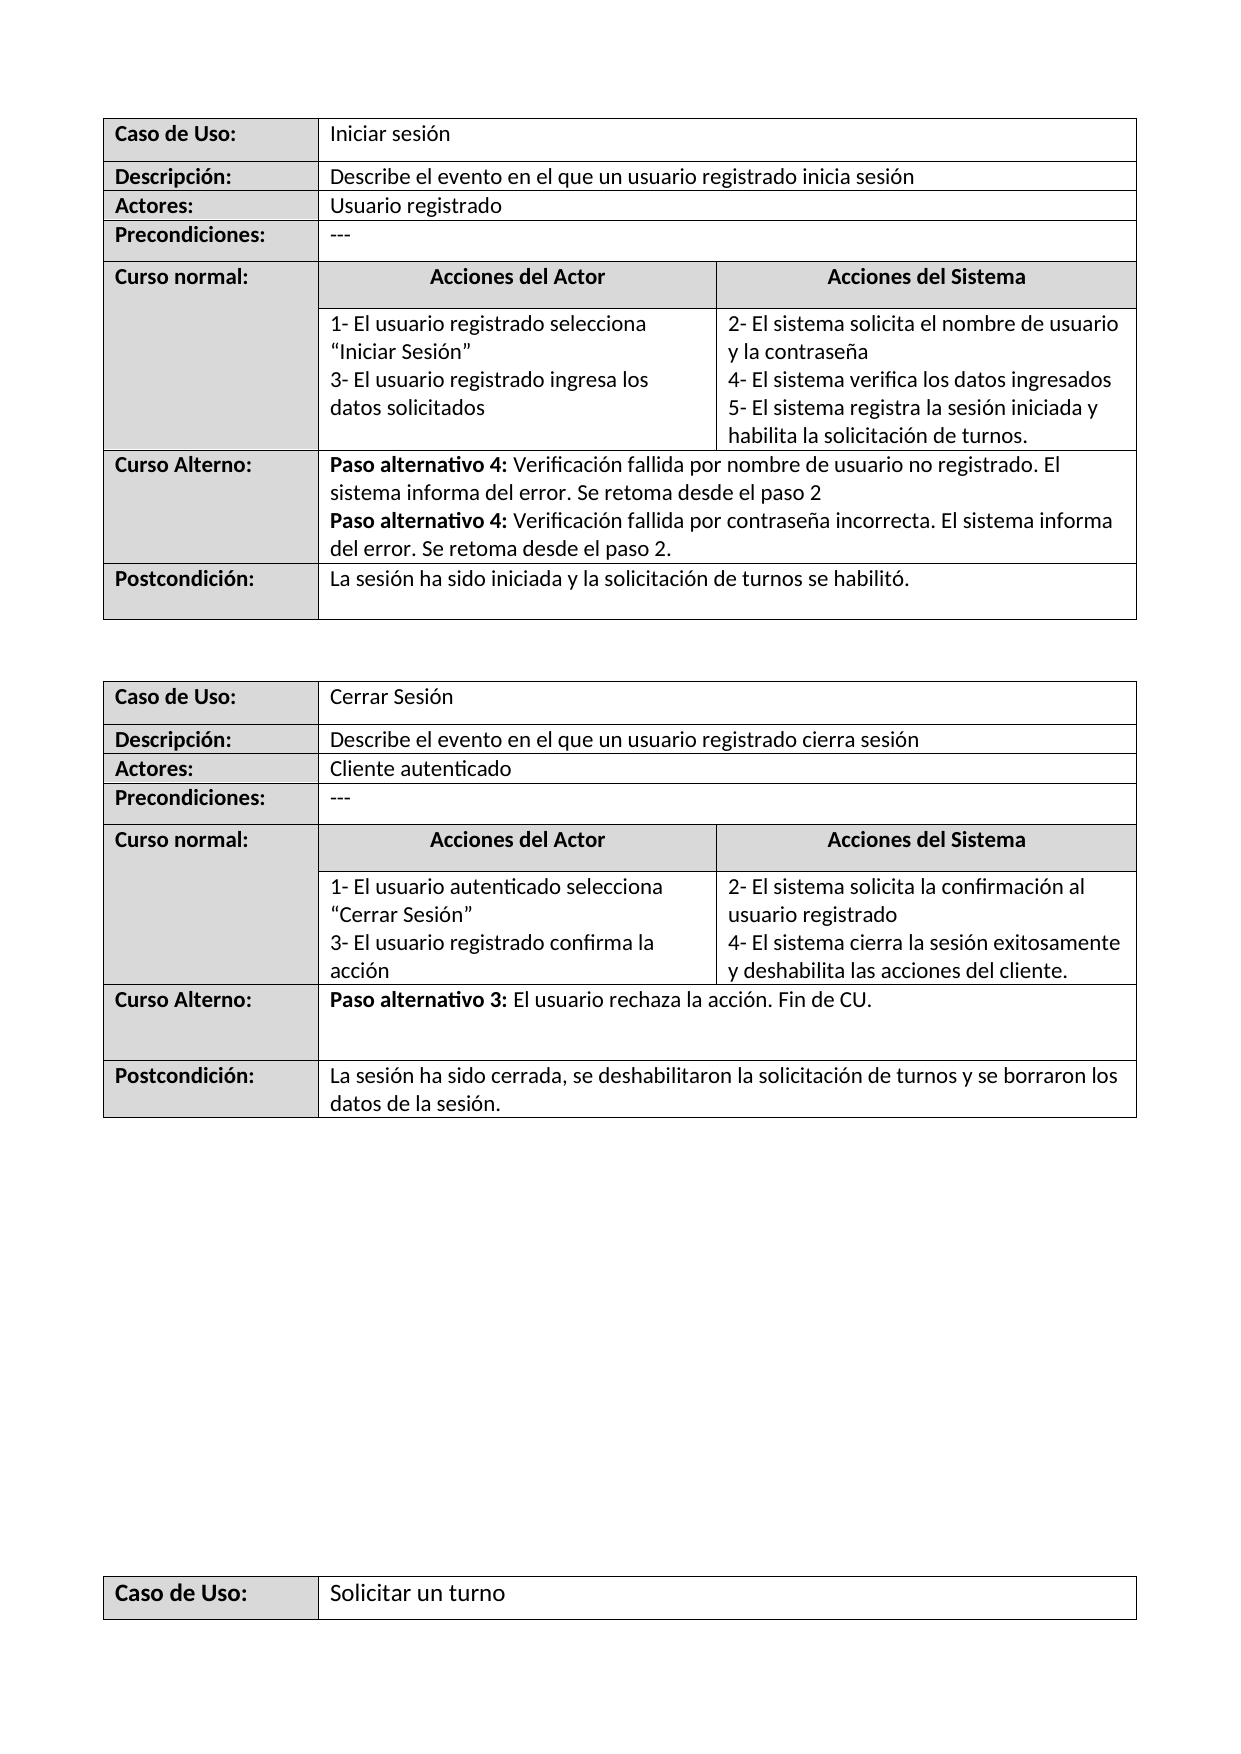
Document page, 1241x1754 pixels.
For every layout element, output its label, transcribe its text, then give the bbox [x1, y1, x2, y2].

table_cell 2- El sistema solicita el nombre de usuario y la contraseña 4- El sistema verifica los datos ingresados 5- El sistema registra la sesión iniciada y habilita la solicitación de turnos. [717, 309, 1136, 449]
table_cell Descripción: [104, 725, 318, 753]
table_cell Usuario registrado [319, 191, 1136, 219]
table_cell La sesión ha sido iniciada y la solicitación de turnos se habilitó. [319, 564, 1136, 619]
table_cell Actores: [104, 754, 318, 782]
table_header Solicitar un turno [319, 1577, 1136, 1619]
table_cell Paso alternativo 3: El usuario rechaza la acción. Fin de CU. [319, 985, 1136, 1060]
table_cell Describe el evento en el que un usuario registrado cierra sesión [319, 725, 1136, 753]
table_cell --- [319, 784, 1136, 824]
table_cell Cliente autenticado [319, 754, 1136, 782]
table_cell Descripción: [104, 162, 318, 190]
table_header Cerrar Sesión [319, 682, 1136, 724]
table_cell Precondiciones: [104, 784, 318, 824]
table_cell 1- El usuario autenticado selecciona “Cerrar Sesión” 3- El usuario registrado confirma la acción [319, 872, 716, 984]
table_cell Acciones del Sistema [717, 825, 1136, 871]
table_cell Postcondición: [104, 564, 318, 619]
table_cell Describe el evento en el que un usuario registrado inicia sesión [319, 162, 1136, 190]
table_cell Acciones del Actor [319, 825, 716, 871]
table_cell Curso normal: [104, 825, 318, 984]
table_cell Acciones del Sistema [717, 262, 1136, 308]
table_header Caso de Uso: [104, 1577, 318, 1619]
table_cell Curso Alterno: [104, 451, 318, 563]
table_cell Acciones del Actor [319, 262, 716, 308]
table_header Caso de Uso: [104, 119, 318, 161]
table_cell --- [319, 221, 1136, 261]
table_header Iniciar sesión [319, 119, 1136, 161]
table_cell Precondiciones: [104, 221, 318, 261]
table_cell Paso alternativo 4: Verificación fallida por nombre de usuario no registrado. El sistema informa del error. Se retoma desde el paso 2 Paso alternativo 4: Verificación fallida por contraseña incorrecta. El sistema informa del error. Se retoma desde el paso 2. [319, 451, 1136, 563]
table_cell La sesión ha sido cerrada, se deshabilitaron la solicitación de turnos y se borraron los datos de la sesión. [319, 1061, 1136, 1117]
table_cell Actores: [104, 191, 318, 219]
table_cell 2- El sistema solicita la confirmación al usuario registrado 4- El sistema cierra la sesión exitosamente y deshabilita las acciones del cliente. [717, 872, 1136, 984]
table_cell Curso Alterno: [104, 985, 318, 1060]
table_cell 1- El usuario registrado selecciona “Iniciar Sesión” 3- El usuario registrado ingresa los datos solicitados [319, 309, 716, 449]
table_cell Postcondición: [104, 1061, 318, 1117]
table_cell Curso normal: [104, 262, 318, 449]
table_header Caso de Uso: [104, 682, 318, 724]
